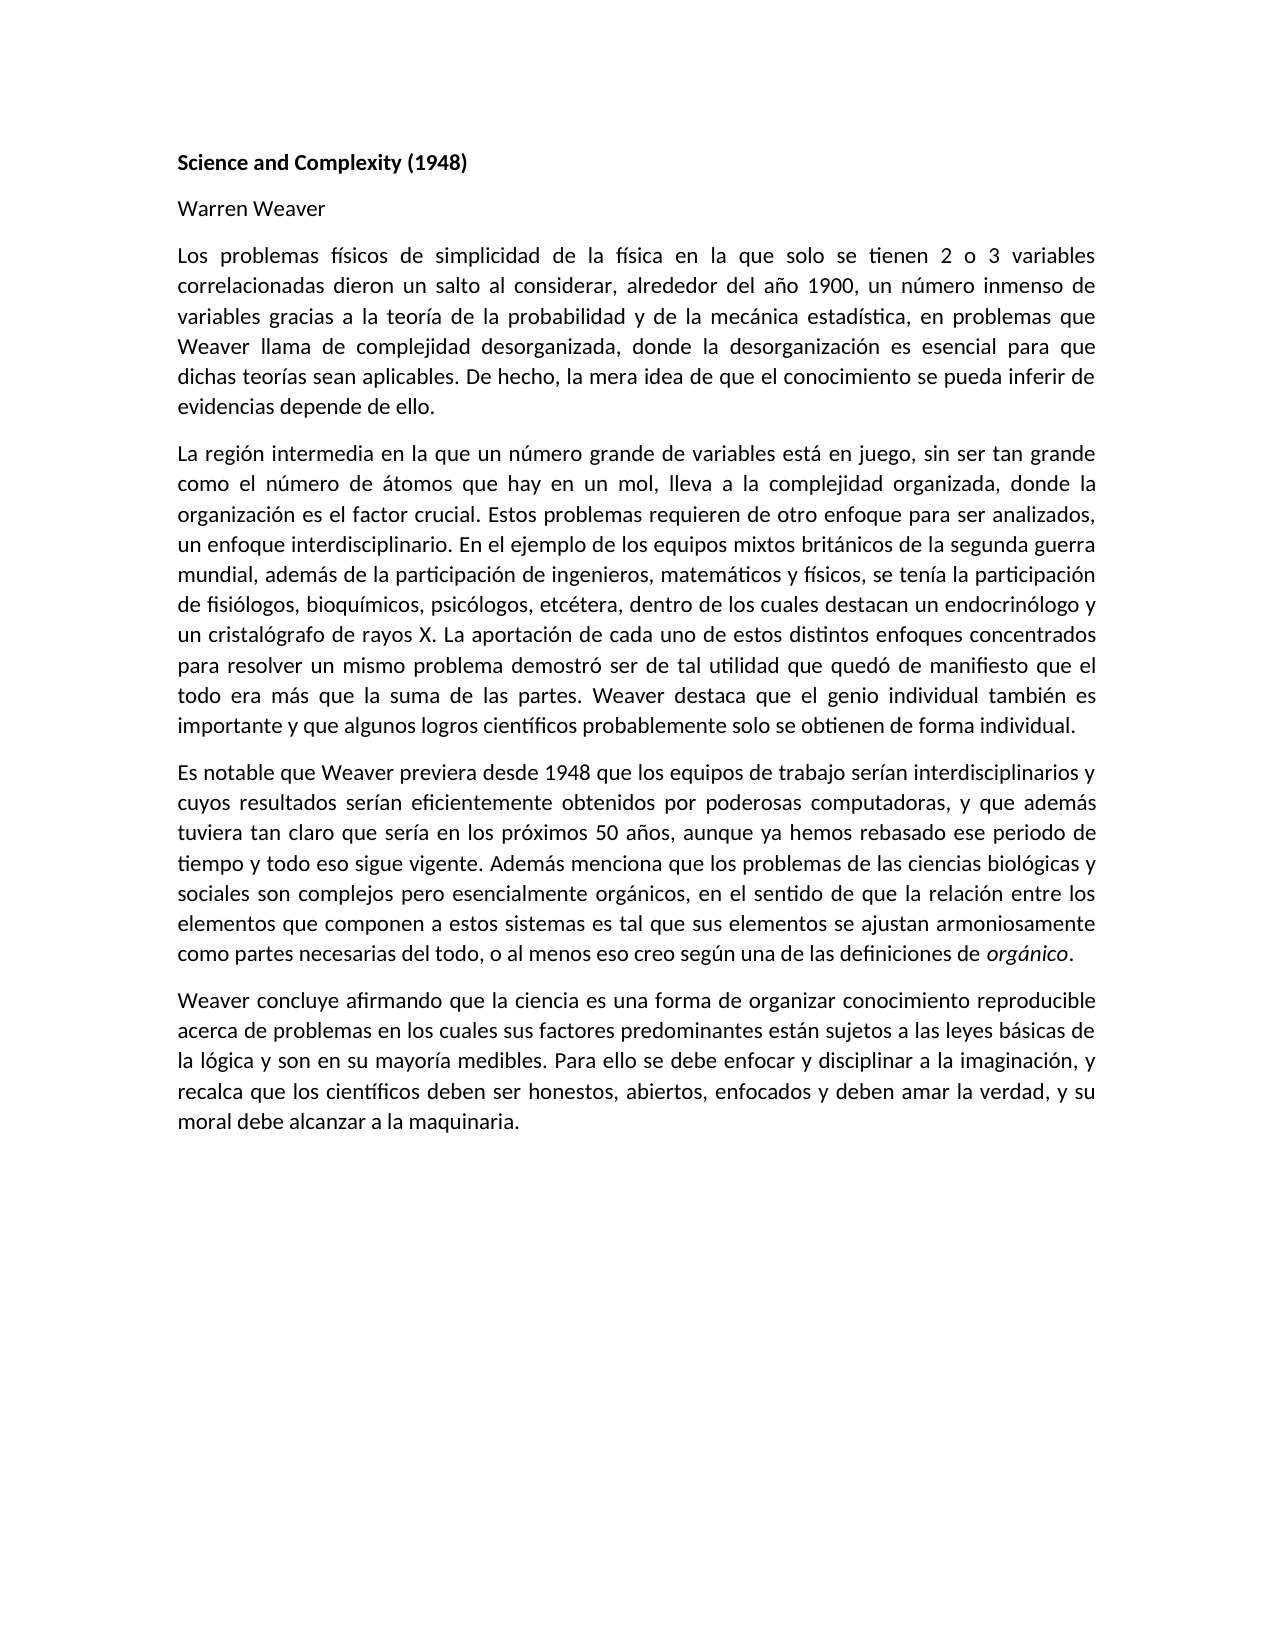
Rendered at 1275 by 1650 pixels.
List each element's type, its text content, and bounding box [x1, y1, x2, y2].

text Warren Weaver [177, 194, 1098, 222]
text Science and Complexity (1948) [177, 148, 1098, 176]
text Weaver concluye afirmando que la ciencia es una forma de organizar conocimiento reproducible acerca de problemas en los cuales sus factores predominantes están sujetos a las leyes básicas de la lógica y son en su mayoría medibles. Para ello se debe enfocar y disciplinar a la imaginación, y recalca que los científicos deben ser honestos, abiertos, enfocados y deben amar la verdad, y su moral debe alcanzar a la maquinaria. [177, 986, 1098, 1135]
text Los problemas físicos de simplicidad de la física en la que solo se tienen 2 o 3 variables correlacionadas dieron un salto al considerar, alrededor del año 1900, un número inmenso de variables gracias a la teoría de la probabilidad y de la mecánica estadística, en problemas que Weaver llama de complejidad desorganizada, donde la desorganización es esencial para que dichas teorías sean aplicables. De hecho, la mera idea de que el conocimiento se pueda inferir de evidencias depende de ello. [177, 241, 1098, 420]
text Es notable que Weaver previera desde 1948 que los equipos de trabajo serían interdisciplinarios y cuyos resultados serían eficientemente obtenidos por poderosas computadoras, y que además tuviera tan claro que sería en los próximos 50 años, aunque ya hemos rebasado ese periodo de tiempo y todo eso sigue vigente. Además menciona que los problemas de las ciencias biológicas y sociales son complejos pero esencialmente orgánicos, en el sentido de que la relación entre los elementos que componen a estos sistemas es tal que sus elementos se ajustan armoniosamente como partes necesarias del todo, o al menos eso creo según una de las definiciones de orgánico. [177, 758, 1098, 967]
text La región intermedia en la que un número grande de variables está en juego, sin ser tan grande como el número de átomos que hay en un mol, lleva a la complejidad organizada, donde la organización es el factor crucial. Estos problemas requieren de otro enfoque para ser analizados, un enfoque interdisciplinario. En el ejemplo de los equipos mixtos británicos de la segunda guerra mundial, además de la participación de ingenieros, matemáticos y físicos, se tenía la participación de fisiólogos, bioquímicos, psicólogos, etcétera, dentro de los cuales destacan un endocrinólogo y un cristalógrafo de rayos X. La aportación de cada uno de estos distintos enfoques concentrados para resolver un mismo problema demostró ser de tal utilidad que quedó de manifiesto que el todo era más que la suma de las partes. Weaver destaca que el genio individual también es importante y que algunos logros científicos probablemente solo se obtienen de forma individual. [177, 439, 1098, 739]
